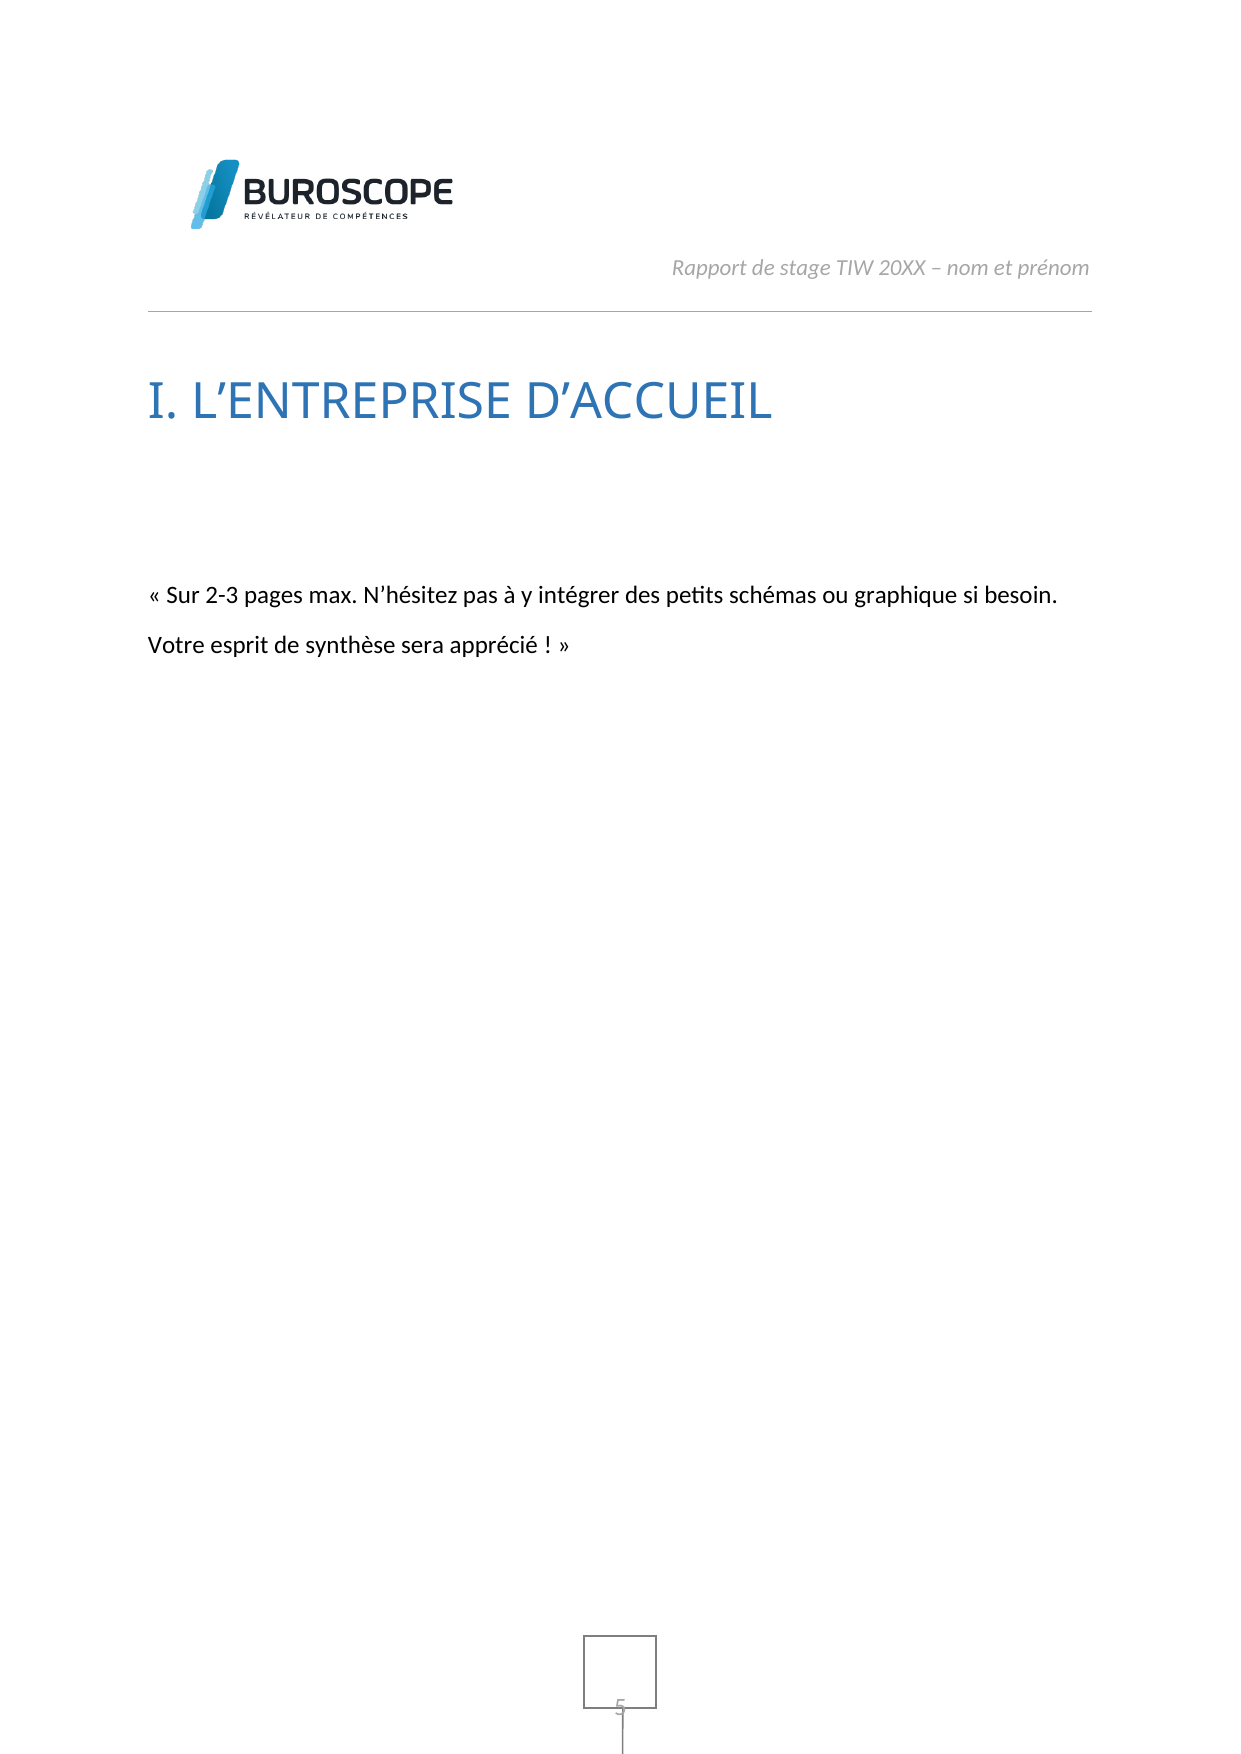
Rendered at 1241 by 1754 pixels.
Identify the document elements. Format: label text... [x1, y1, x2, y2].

text Votre esprit de synthèse sera apprécié ! » [148, 629, 1092, 660]
text « Sur 2-3 pages max. N’hésitez pas à y intégrer des petits schémas ou graphique si besoin. [148, 580, 1092, 610]
picture [147, 130, 496, 254]
subtitle I. L’ENTREPRISE D’ACCUEIL [148, 366, 1092, 434]
